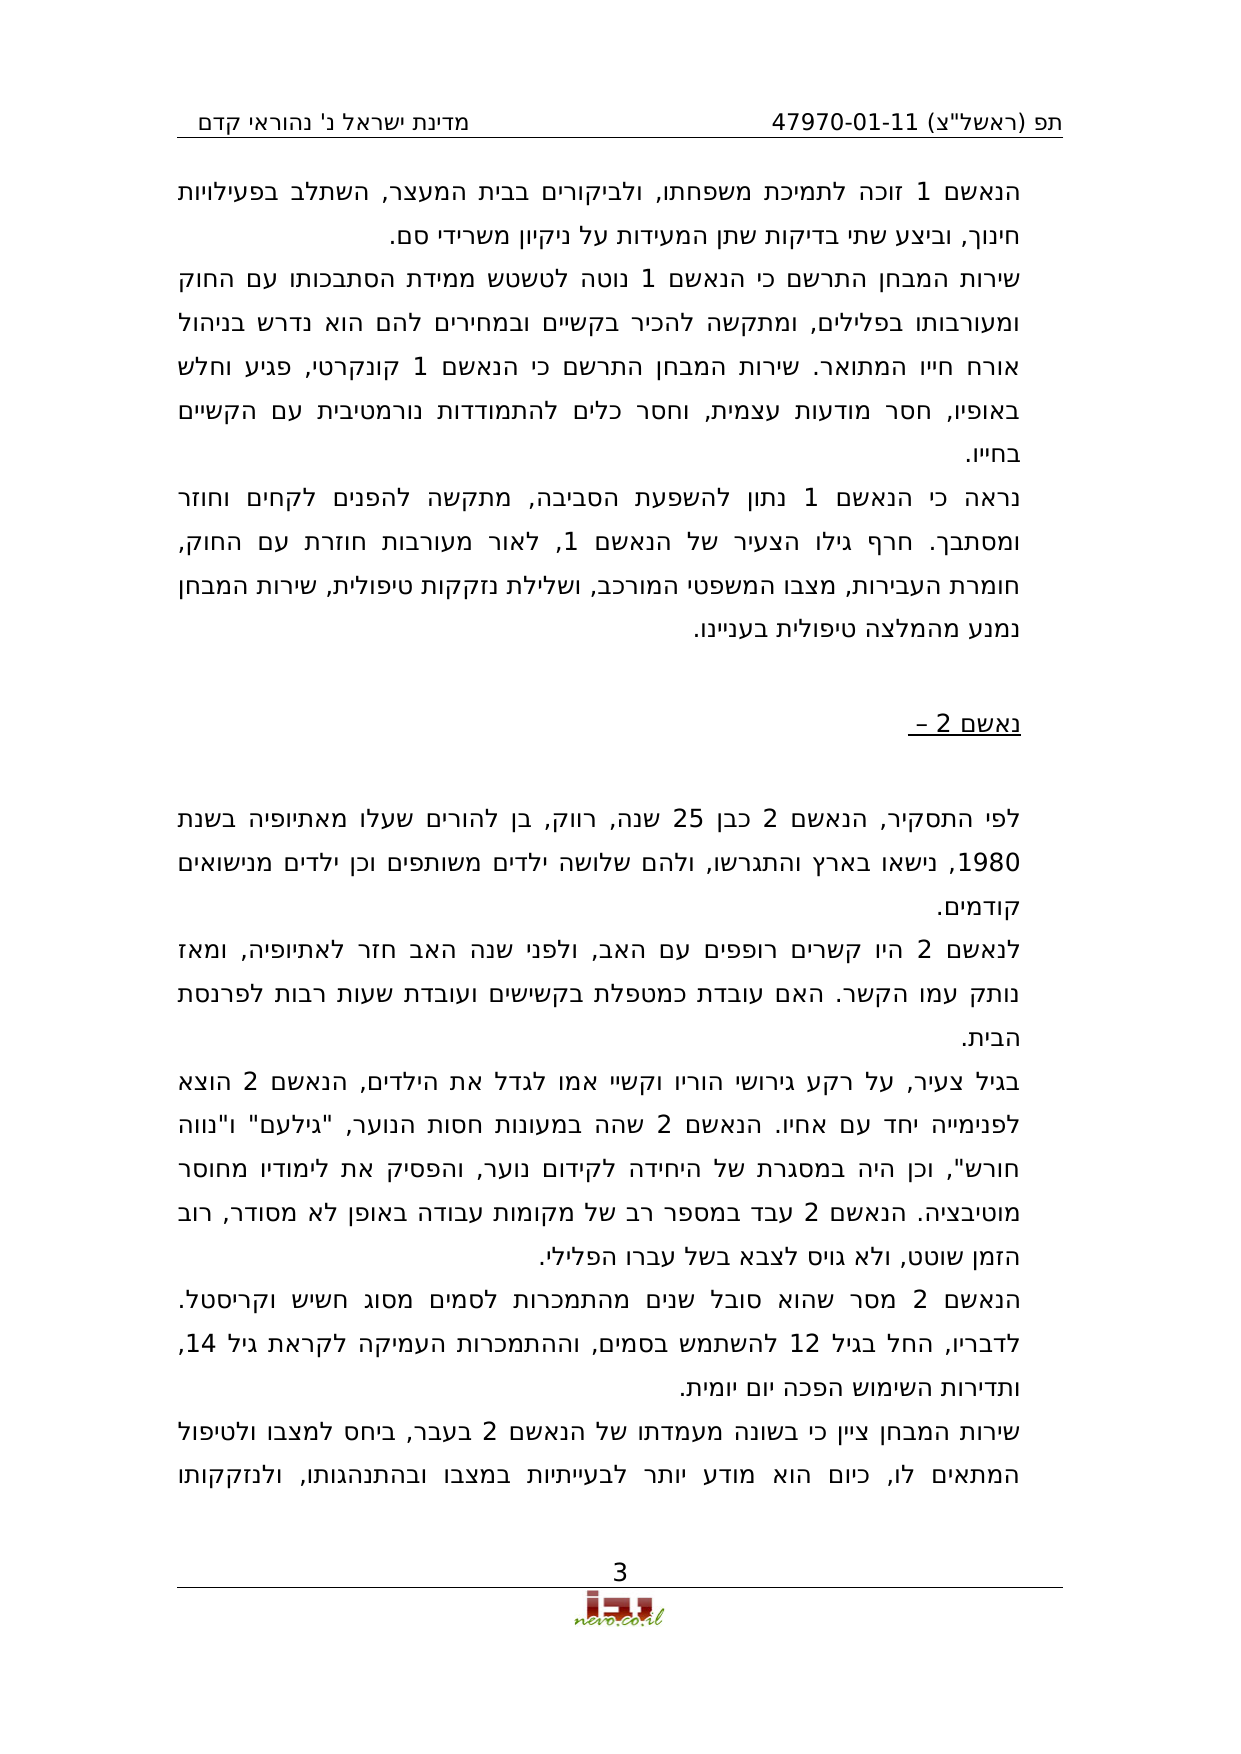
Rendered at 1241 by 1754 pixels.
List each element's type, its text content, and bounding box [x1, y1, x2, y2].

text לנאשם 2 היו קשרים רופפים עם האב, ולפני שנה האב חזר לאתיופיה, ומאז נותק עמו הקשר. האם עובדת כמטפלת בקשישים ועובדת שעות רבות לפרנסת הבית. [177, 936, 1021, 1052]
text בגיל צעיר, על רקע גירושי הוריו וקשיי אמו לגדל את הילדים, הנאשם 2 הוצא לפנימייה יחד עם אחיו. הנאשם 2 שהה במעונות חסות הנוער, "גילעם" ו"נווה חורש", וכן היה במסגרת של היחידה לקידום נוער, והפסיק את לימודיו מחוסר מוטיבציה. הנאשם 2 עבד במספר רב של מקומות עבודה באופן לא מסודר, רוב הזמן שוטט, ולא גויס לצבא בשל עברו הפלילי. [177, 1067, 1021, 1271]
text נאשם 2 – [177, 709, 1021, 739]
text לפי התסקיר, הנאשם 2 כבן 25 שנה, רווק, בן להורים שעלו מאתיופיה בשנת 1980, נישאו בארץ והתגרשו, ולהם שלושה ילדים משותפים וכן ילדים מנישואים קודמים. [177, 804, 1021, 921]
picture [574, 1590, 666, 1627]
text הנאשם 2 מסר שהוא סובל שנים מהתמכרות לסמים מסוג חשיש וקריסטל. לדבריו, החל בגיל 12 להשתמש בסמים, וההתמכרות העמיקה לקראת גיל 14, ותדירות השימוש הפכה יום יומית. [177, 1286, 1021, 1402]
text שירות המבחן התרשם כי הנאשם 1 נוטה לטשטש ממידת הסתבכותו עם החוק ומעורבותו בפלילים, ומתקשה להכיר בקשיים ובמחירים להם הוא נדרש בניהול אורח חייו המתואר. שירות המבחן התרשם כי הנאשם 1 קונקרטי, פגיע וחלש באופיו, חסר מודעות עצמית, וחסר כלים להתמודדות נורמטיבית עם הקשיים בחייו. [177, 265, 1021, 469]
text הנאשם 1 זוכה לתמיכת משפחתו, ולביקורים בבית המעצר, השתלב בפעילויות חינוך, וביצע שתי בדיקות שתן המעידות על ניקיון משרידי סם. [177, 177, 1021, 250]
text נראה כי הנאשם 1 נתון להשפעת הסביבה, מתקשה להפנים לקחים וחוזר ומסתבך. חרף גילו הצעיר של הנאשם 1, לאור מעורבות חוזרת עם החוק, חומרת העבירות, מצבו המשפטי המורכב, ושלילת נזקקות טיפולית, שירות המבחן נמנע מהמלצה טיפולית בעניינו. [177, 483, 1021, 644]
